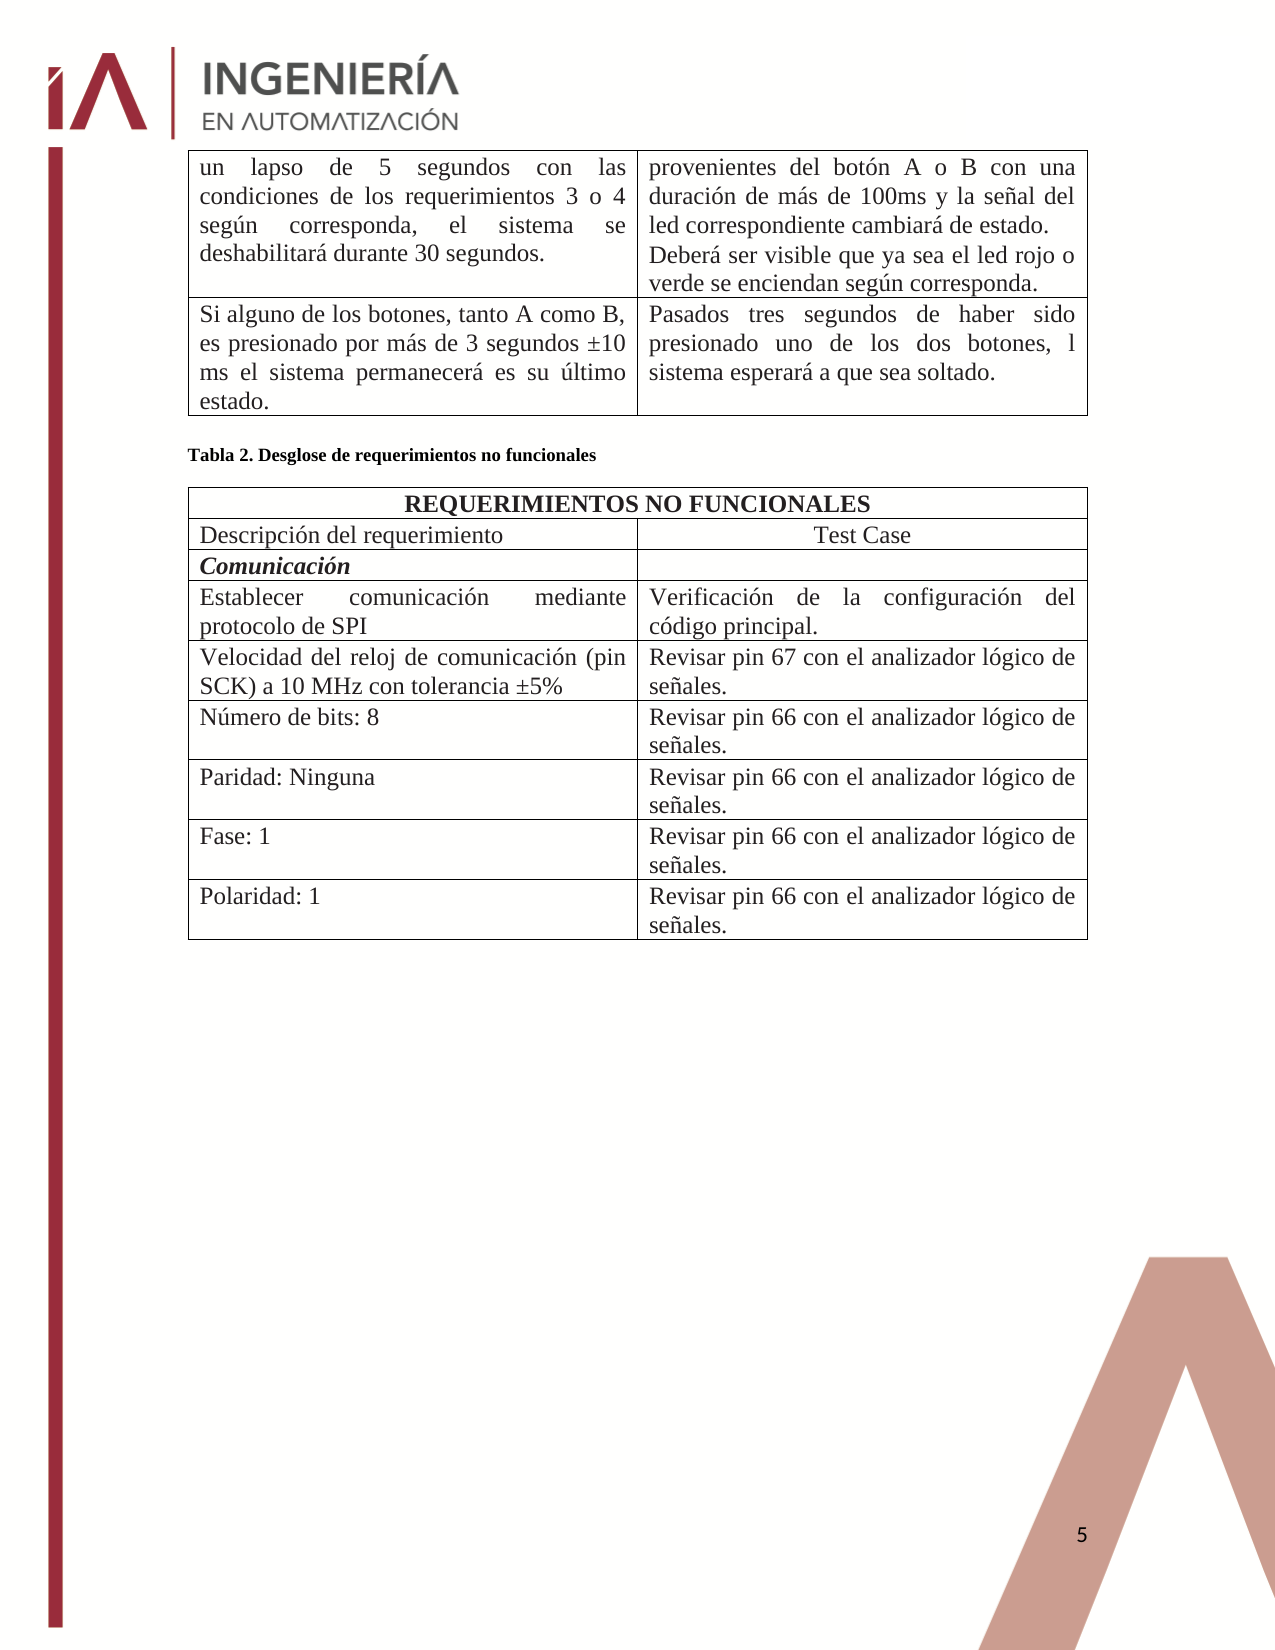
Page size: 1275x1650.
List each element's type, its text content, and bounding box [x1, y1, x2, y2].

table_cell Comunicación [189, 550, 637, 580]
table_cell Pasados tres segundos de haber sido presionado uno de los dos botones, l sistema esperará a que sea soltado. [638, 298, 1087, 414]
table_cell Número de bits: 8 [189, 701, 637, 759]
table_cell Verificación de la configuración del código principal. [638, 581, 1087, 640]
table_cell Si alguno de los botones, tanto A como B, es presionado por más de 3 segundos ±10 ms el sistema permanecerá es su último estado. [189, 298, 637, 414]
table_cell Paridad: Ninguna [189, 760, 637, 819]
table_cell Revisar pin 66 con el analizador lógico de señales. [638, 880, 1087, 939]
table_cell Fase: 1 [189, 820, 637, 879]
picture [0, 0, 1275, 1650]
table_cell Revisar pin 66 con el analizador lógico de señales. [638, 701, 1087, 759]
table_cell Test Case [638, 519, 1087, 549]
table_cell Revisar pin 67 con el analizador lógico de señales. [638, 641, 1087, 699]
table_cell Velocidad del reloj de comunicación (pin SCK) a 10 MHz con tolerancia ±5% [189, 641, 637, 699]
table_cell Establecer comunicación mediante protocolo de SPI [189, 581, 637, 640]
table_header REQUERIMIENTOS NO FUNCIONALES [189, 488, 1087, 518]
table_cell Polaridad: 1 [189, 880, 637, 939]
text Tabla 2. Desglose de requerimientos no funcionales [187, 444, 1087, 466]
table_cell Revisar pin 66 con el analizador lógico de señales. [638, 760, 1087, 819]
table_cell Revisar pin 66 con el analizador lógico de señales. [638, 820, 1087, 879]
table_cell Descripción del requerimiento [189, 519, 637, 549]
table_cell [638, 550, 1087, 580]
